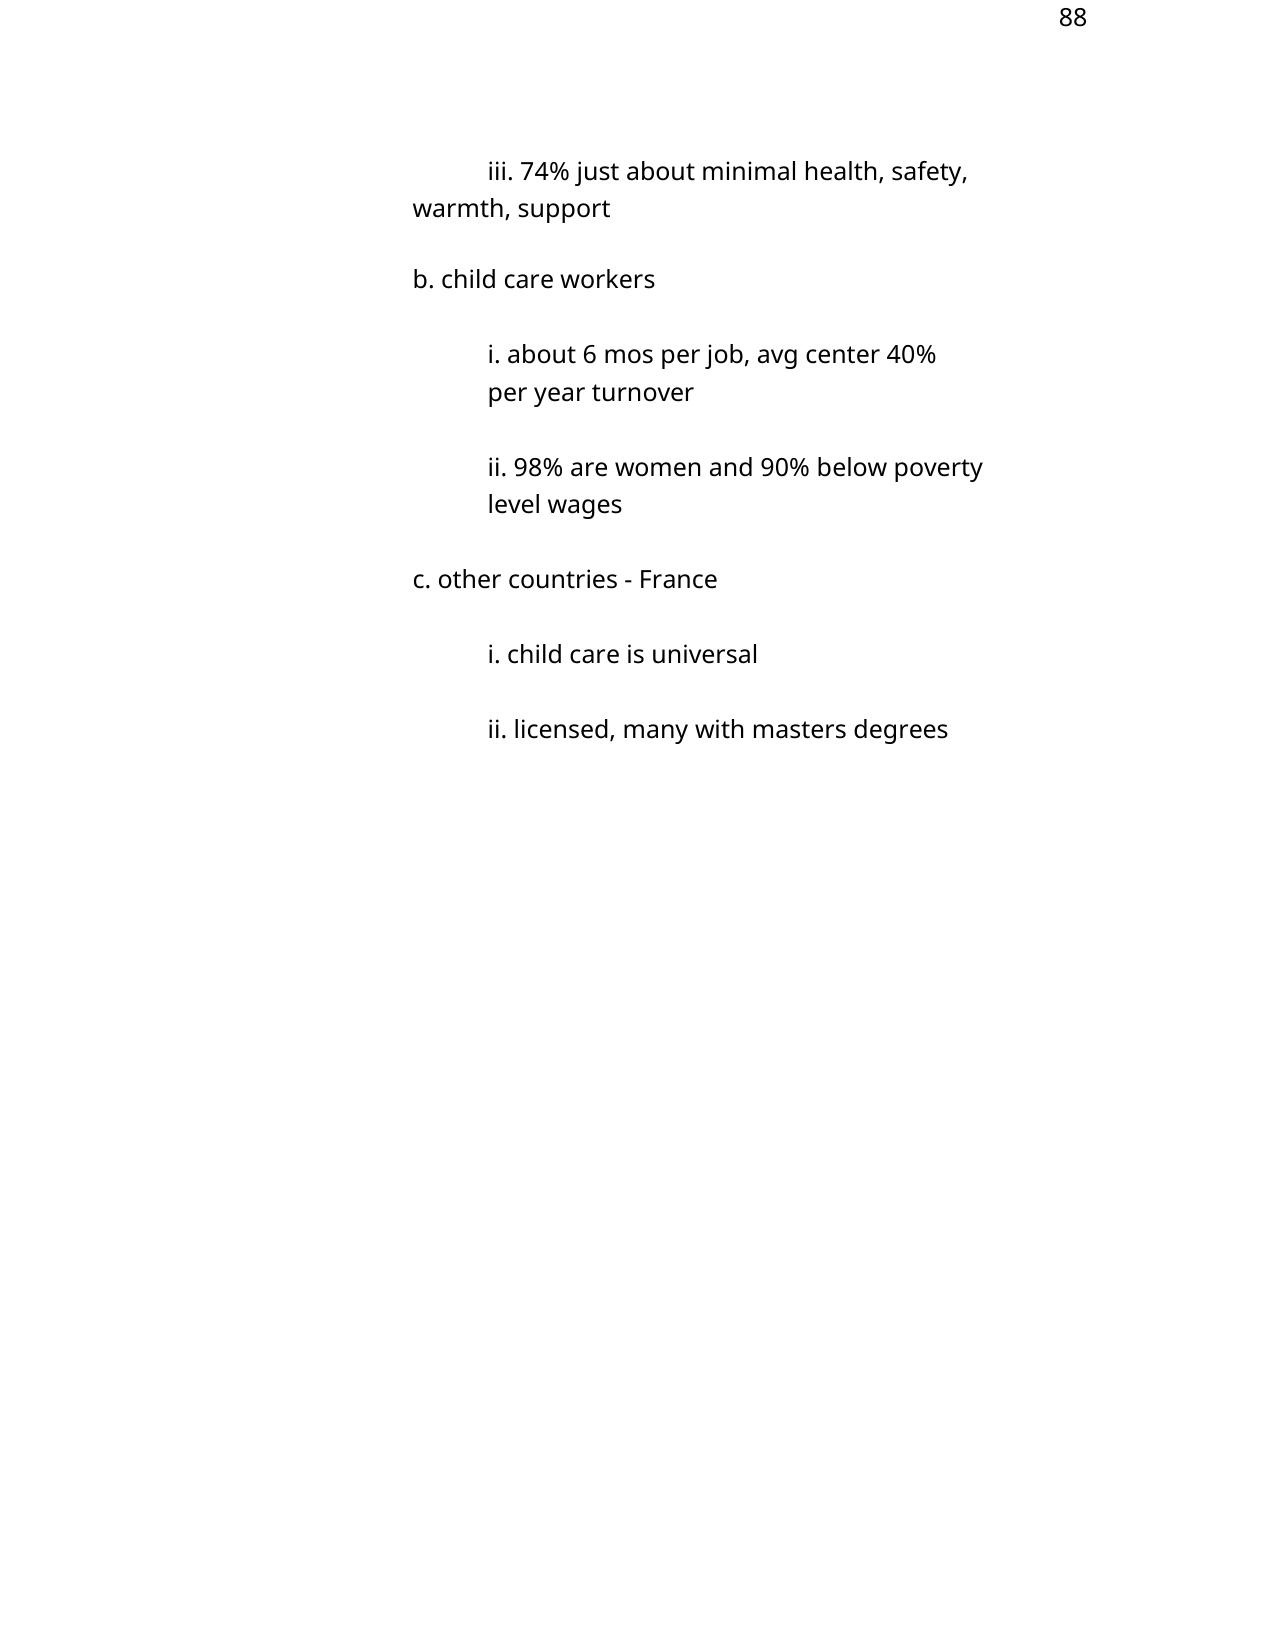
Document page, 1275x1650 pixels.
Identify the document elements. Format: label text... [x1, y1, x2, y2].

text ii. licensed, many with masters degrees [187, 709, 1087, 746]
text per year turnover [187, 371, 1087, 409]
text ii. 98% are women and 90% below poverty [187, 446, 1087, 484]
text level wages [187, 484, 1087, 521]
text i. child care is universal [187, 634, 1087, 671]
text iii. 74% just about minimal health, safety, warmth, support [187, 150, 1087, 225]
text c. other countries - [187, 559, 1087, 596]
text i. about 6 mos per job, avg center 40% [187, 334, 1087, 371]
text b. child care workers [187, 259, 1087, 296]
